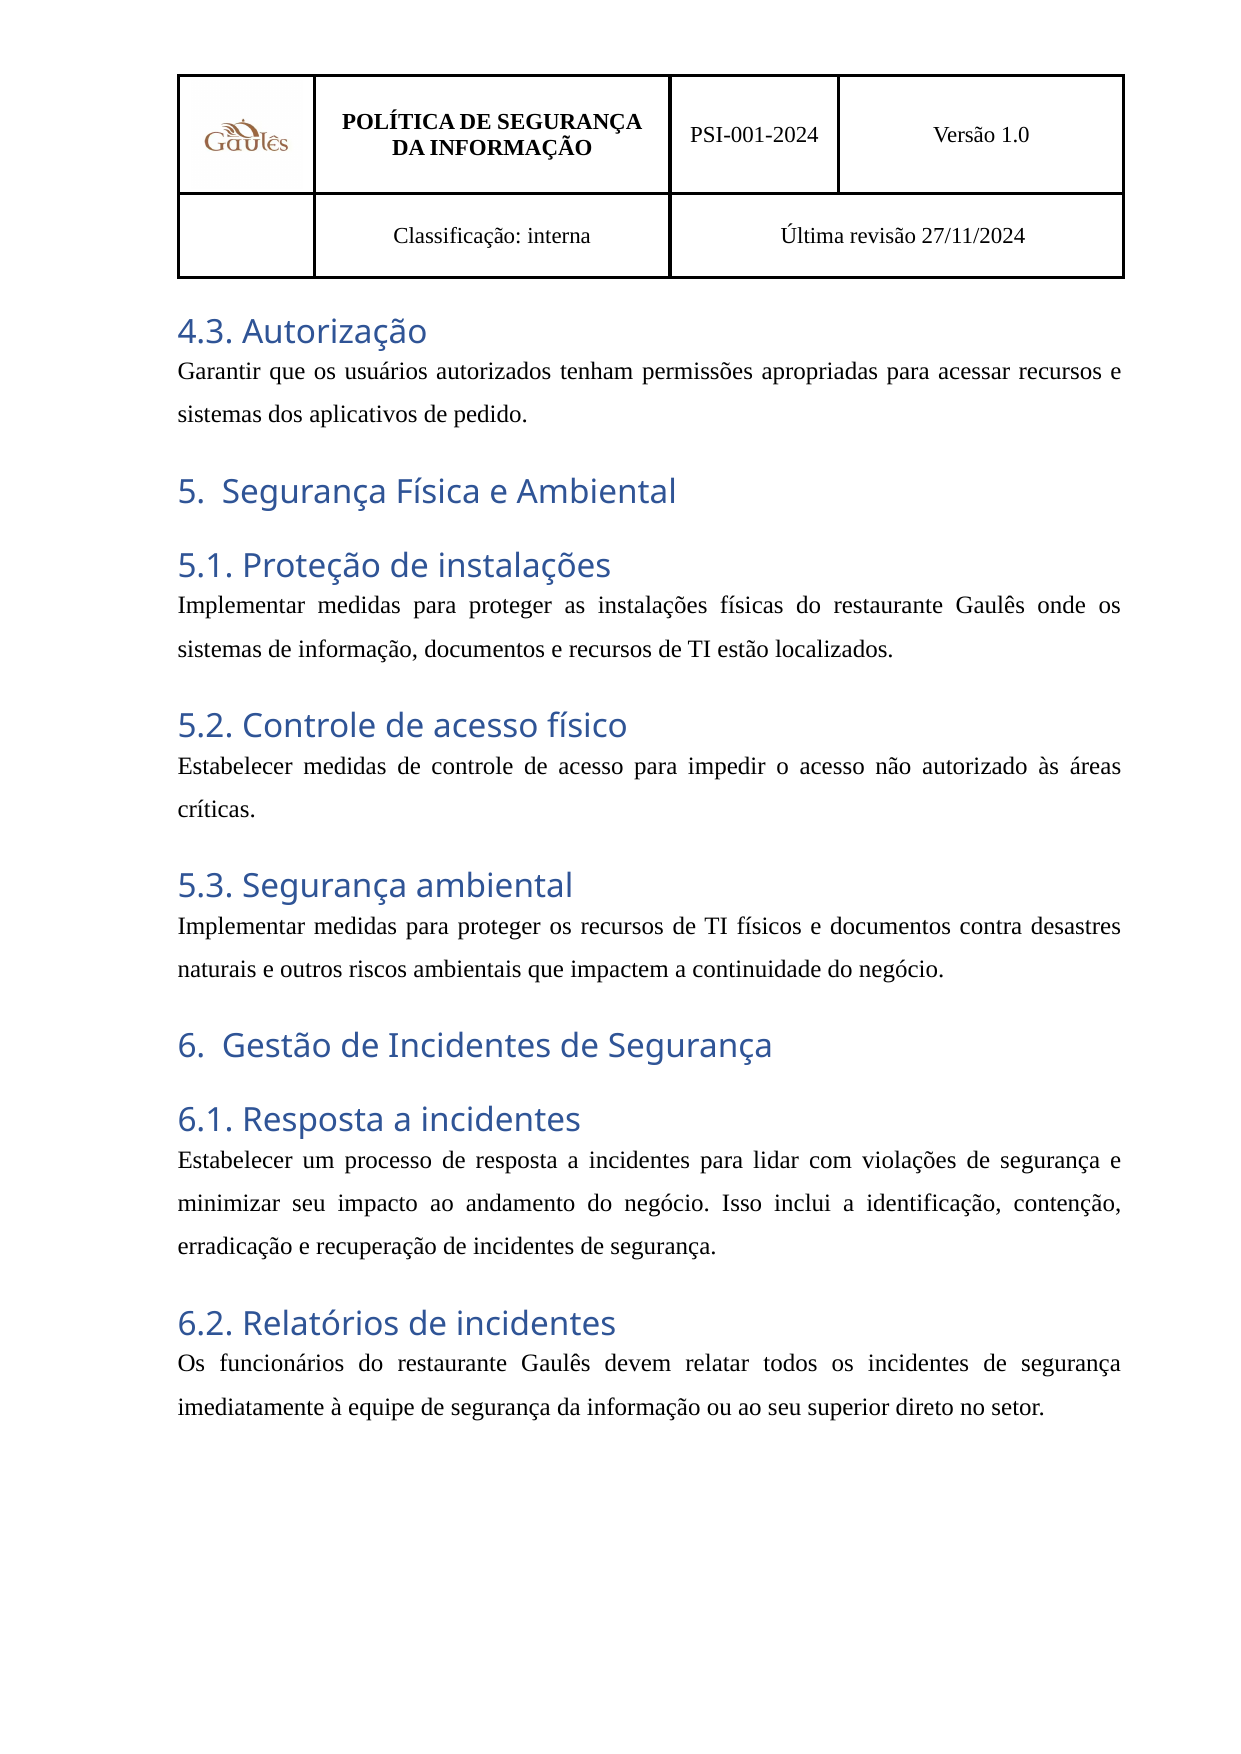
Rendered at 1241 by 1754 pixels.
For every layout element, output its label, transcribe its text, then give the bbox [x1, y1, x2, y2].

subtitle 5.1. Proteção de instalações [177, 542, 1122, 587]
text Implementar medidas para proteger as instalações físicas do restaurante Gaulês onde os sistemas de informação, documentos e recursos de TI estão localizados. [177, 591, 1122, 662]
picture [190, 80, 303, 189]
text Garantir que os usuários autorizados tenham permissões apropriadas para acessar recursos e sistemas dos aplicativos de pedido. [177, 356, 1122, 428]
subtitle 6. Gestão de Incidentes de Segurança [177, 1022, 1122, 1068]
subtitle 5.3. Segurança ambiental [177, 862, 1122, 907]
subtitle 5.2. Controle de acesso físico [177, 702, 1122, 747]
subtitle 6.1. Resposta a incidentes [177, 1096, 1122, 1142]
subtitle 5. Segurança Física e Ambiental [177, 468, 1122, 513]
subtitle 4.3. Autorização [177, 307, 1122, 353]
subtitle 6.2. Relatórios de incidentes [177, 1299, 1122, 1345]
text Implementar medidas para proteger os recursos de TI físicos e documentos contra desastres naturais e outros riscos ambientais que impactem a continuidade do negócio. [177, 911, 1122, 983]
text Os funcionários do restaurante Gaulês devem relatar todos os incidentes de segurança imediatamente à equipe de segurança da informação ou ao seu superior direto no setor. [177, 1348, 1122, 1420]
text Estabelecer medidas de controle de acesso para impedir o acesso não autorizado às áreas críticas. [177, 751, 1122, 823]
text Estabelecer um processo de resposta a incidentes para lidar com violações de segurança e minimizar seu impacto ao andamento do negócio. Isso inclui a identificação, contenção, erradicação e recuperação de incidentes de segurança. [177, 1145, 1122, 1260]
